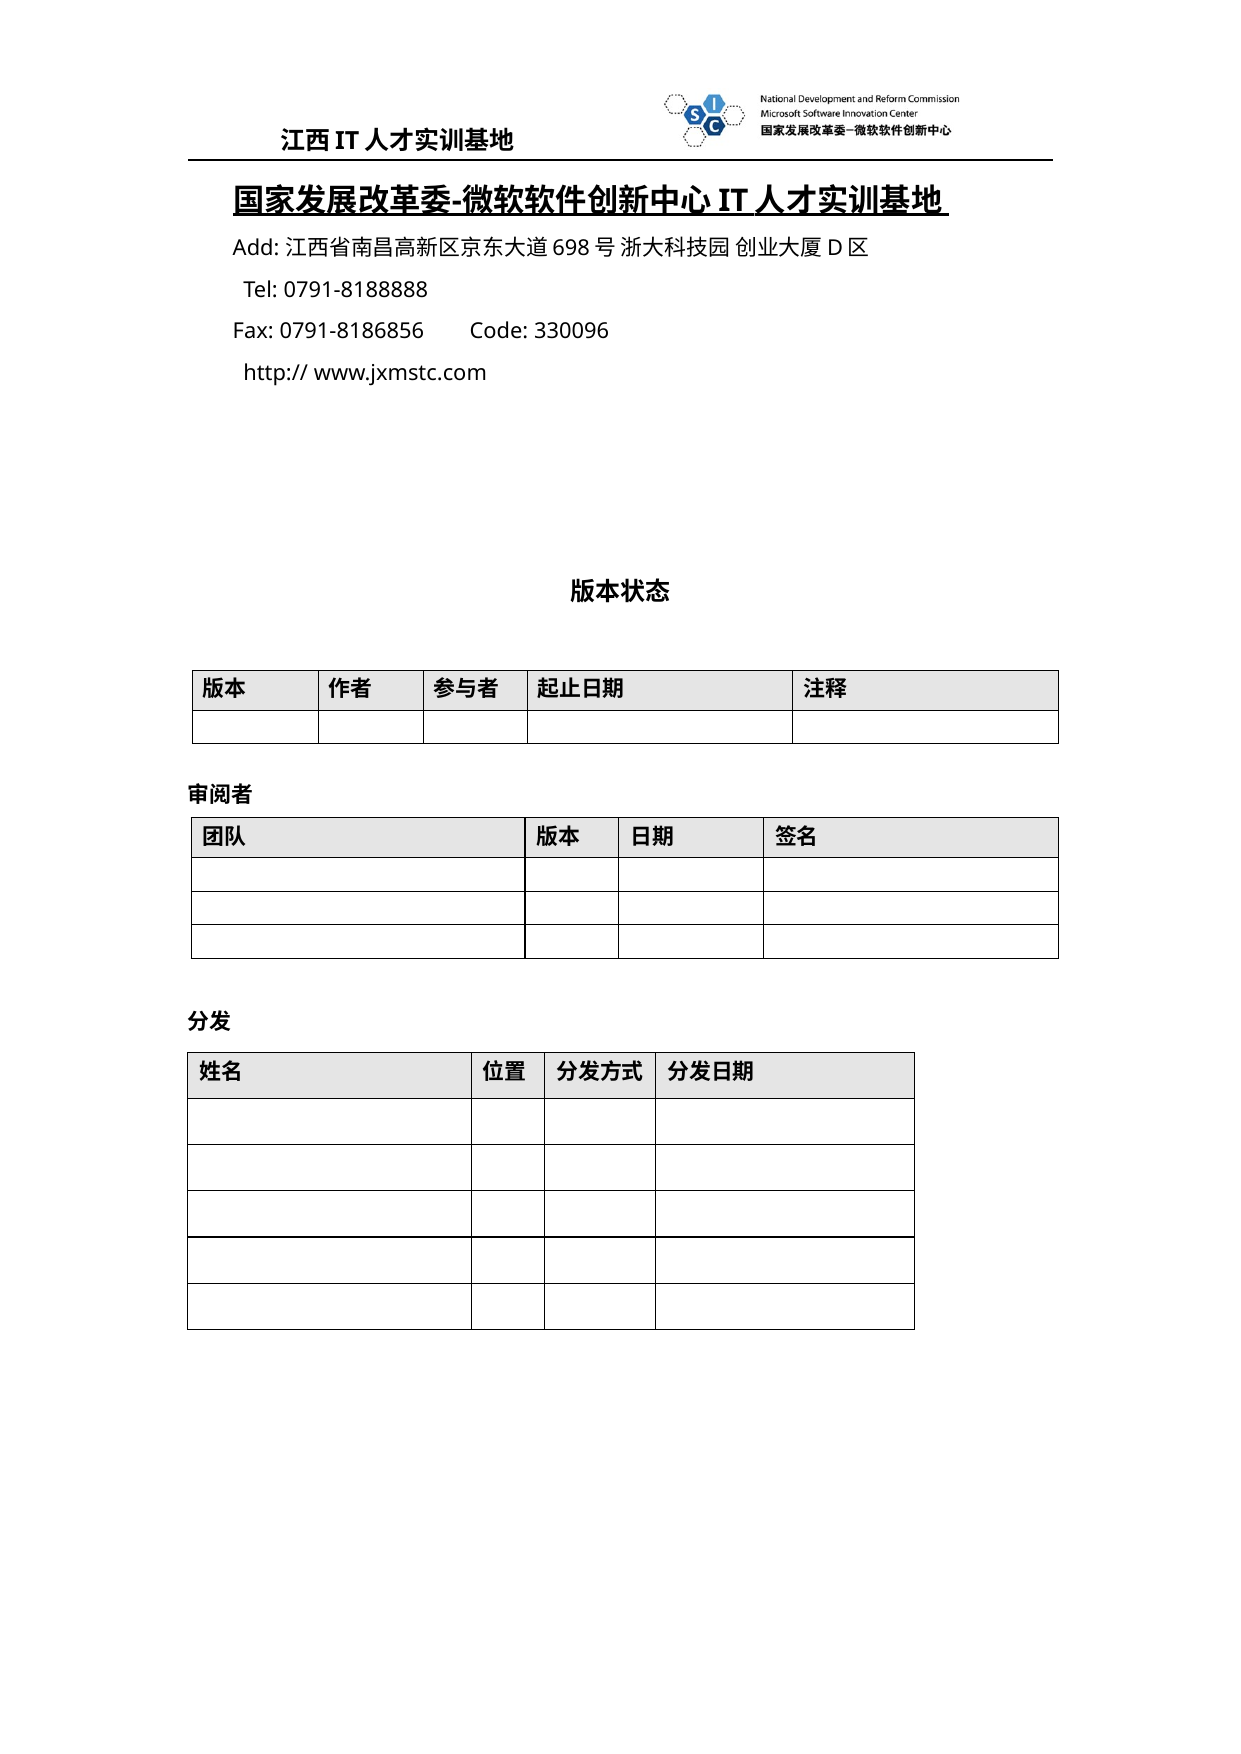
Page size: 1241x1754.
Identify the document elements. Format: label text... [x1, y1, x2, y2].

table_cell [319, 711, 423, 743]
table_header 参与者 [424, 671, 527, 710]
table_cell [192, 858, 524, 891]
table_cell [545, 1099, 655, 1144]
table_header 位置 [472, 1053, 544, 1098]
table_cell [188, 1145, 471, 1190]
table_header 分发日期 [656, 1053, 914, 1098]
table_header 姓名 [188, 1053, 471, 1098]
table_cell [192, 892, 524, 924]
table_header 版本 [193, 671, 318, 710]
table_header 日期 [619, 818, 763, 857]
table_header 分发方式 [545, 1053, 655, 1098]
table_cell [545, 1238, 655, 1282]
table_cell [764, 858, 1058, 891]
table_cell [656, 1238, 914, 1282]
table_cell [764, 925, 1058, 958]
text 分发 [187, 1004, 1053, 1036]
table_cell [526, 925, 618, 958]
text 版本状态 [187, 557, 1053, 622]
table_header 起止日期 [528, 671, 792, 710]
table_cell [188, 1238, 471, 1282]
table_cell [793, 711, 1058, 743]
table_header 团队 [192, 818, 524, 857]
text 审阅者 [187, 777, 1053, 809]
table_cell [656, 1145, 914, 1190]
table_cell [188, 1284, 471, 1328]
table_cell [764, 892, 1058, 924]
table_cell [619, 925, 763, 958]
table_header 注释 [793, 671, 1058, 710]
table_cell [545, 1145, 655, 1190]
table_cell [526, 892, 618, 924]
table_cell [545, 1284, 655, 1328]
table_cell [472, 1284, 544, 1328]
table_cell [656, 1191, 914, 1236]
table_cell [619, 892, 763, 924]
table_cell [619, 858, 763, 891]
table_cell [472, 1238, 544, 1282]
table_cell [656, 1284, 914, 1328]
table_cell [472, 1099, 544, 1144]
picture [661, 88, 961, 150]
table_cell [528, 711, 792, 743]
table_cell [188, 1099, 471, 1144]
table_cell [656, 1099, 914, 1144]
table_cell [472, 1145, 544, 1190]
table_cell [526, 858, 618, 891]
table_cell [188, 1191, 471, 1236]
table_header 版本 [526, 818, 618, 857]
table_header 作者 [319, 671, 423, 710]
table_cell [472, 1191, 544, 1236]
table_cell [192, 925, 524, 958]
table_cell [545, 1191, 655, 1236]
table_cell [424, 711, 527, 743]
table_cell [193, 711, 318, 743]
table_header 签名 [764, 818, 1058, 857]
